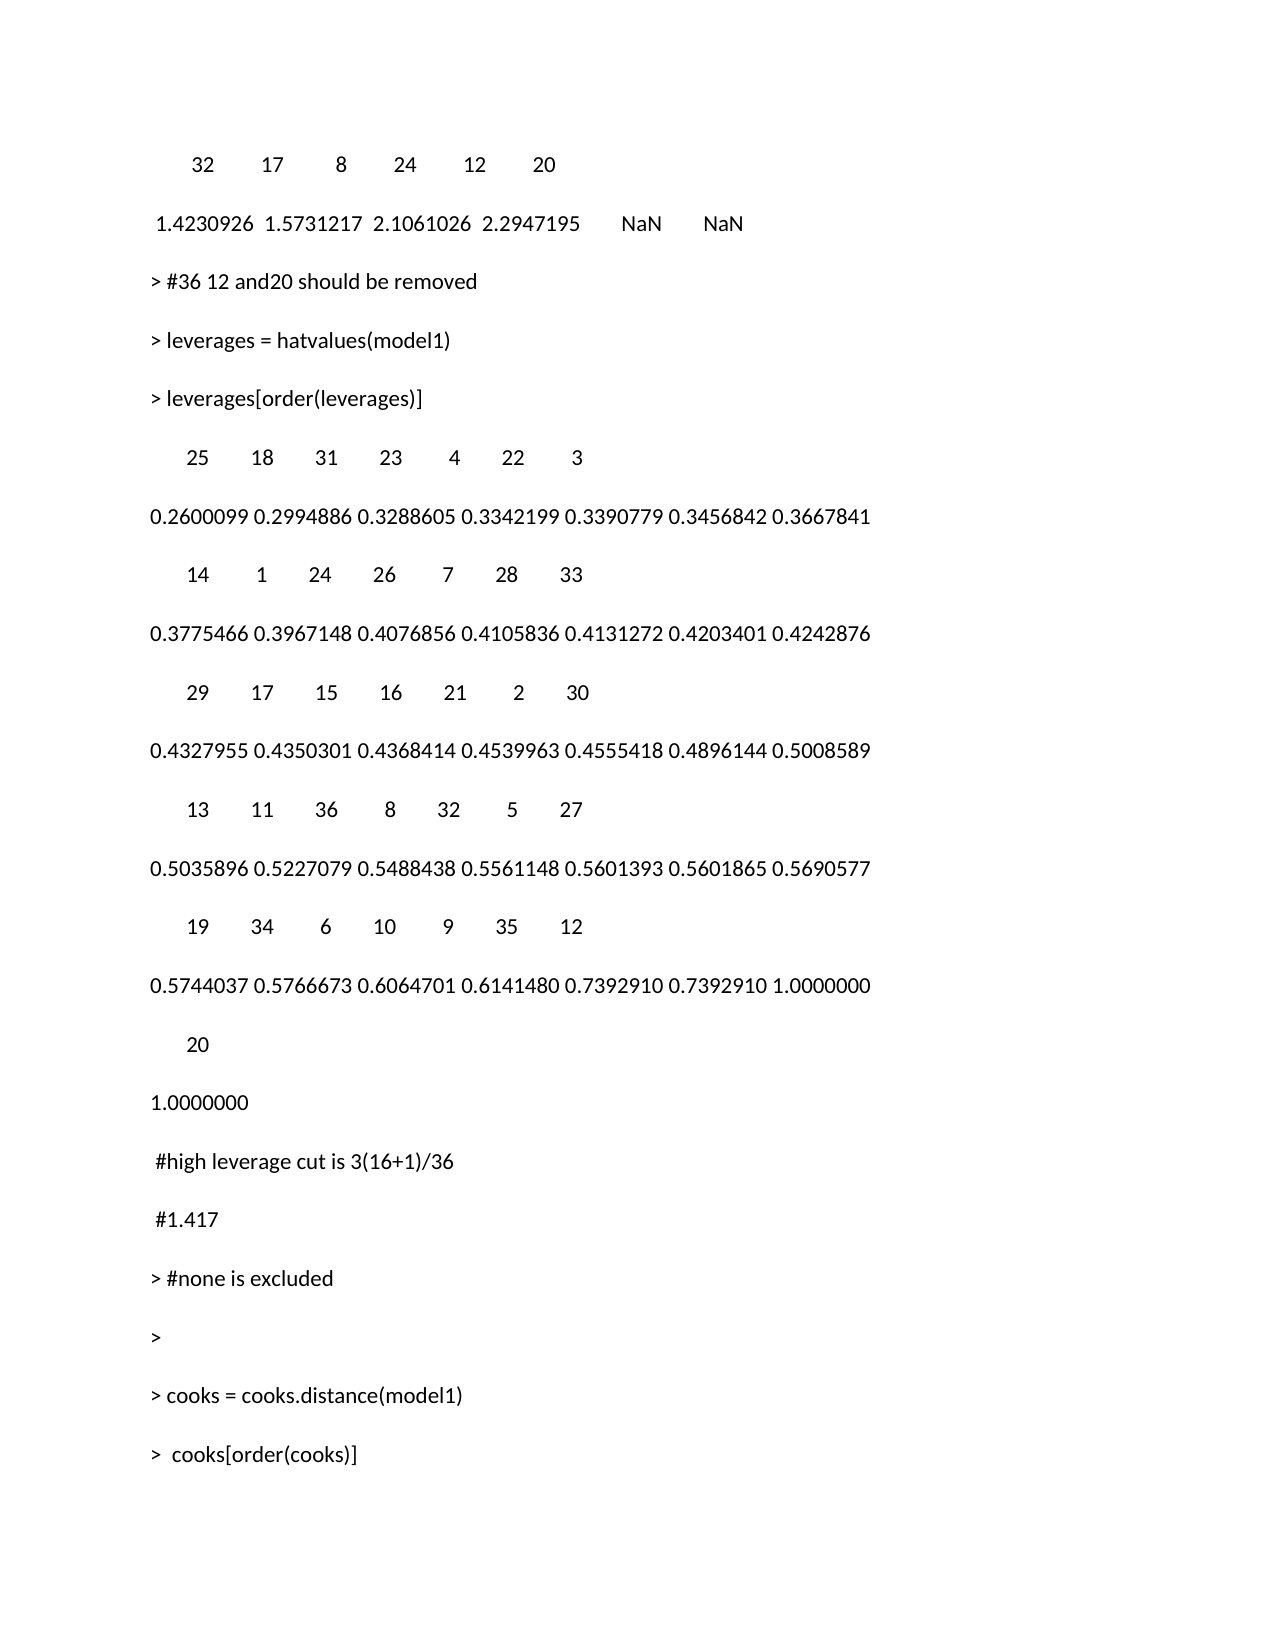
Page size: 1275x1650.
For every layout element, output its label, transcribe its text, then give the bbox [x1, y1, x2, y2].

text 1.0000000 [150, 1088, 1125, 1116]
text 13 11 36 8 32 5 27 [150, 795, 1125, 823]
text > [150, 1323, 1125, 1351]
text 0.2600099 0.2994886 0.3288605 0.3342199 0.3390779 0.3456842 0.3667841 [150, 502, 1125, 530]
text 14 1 24 26 7 28 33 [150, 561, 1125, 588]
text 19 34 6 10 9 35 12 [150, 912, 1125, 940]
text 25 18 31 23 4 22 3 [150, 443, 1125, 471]
text 20 [150, 1030, 1125, 1058]
text 0.4327955 0.4350301 0.4368414 0.4539963 0.4555418 0.4896144 0.5008589 [150, 736, 1125, 764]
text 0.5744037 0.5766673 0.6064701 0.6141480 0.7392910 0.7392910 1.0000000 [150, 971, 1125, 999]
text 1.4230926 1.5731217 2.1061026 2.2947195 NaN NaN [150, 209, 1125, 237]
text > leverages[order(leverages)] [150, 384, 1125, 413]
text > #36 12 and20 should be removed [150, 267, 1125, 295]
text #1.417 [150, 1206, 1125, 1234]
text > #none is excluded [150, 1264, 1125, 1292]
text 32 17 8 24 12 20 [150, 150, 1125, 178]
text 0.5035896 0.5227079 0.5488438 0.5561148 0.5601393 0.5601865 0.5690577 [150, 854, 1125, 882]
text > leverages = hatvalues(model1) [150, 326, 1125, 354]
text #high leverage cut is 3(16+1)/36 [150, 1147, 1125, 1175]
text 29 17 15 16 21 2 30 [150, 678, 1125, 706]
text > cooks = cooks.distance(model1) [150, 1382, 1125, 1409]
text 0.3775466 0.3967148 0.4076856 0.4105836 0.4131272 0.4203401 0.4242876 [150, 619, 1125, 647]
text > cooks[order(cooks)] [150, 1440, 1125, 1468]
